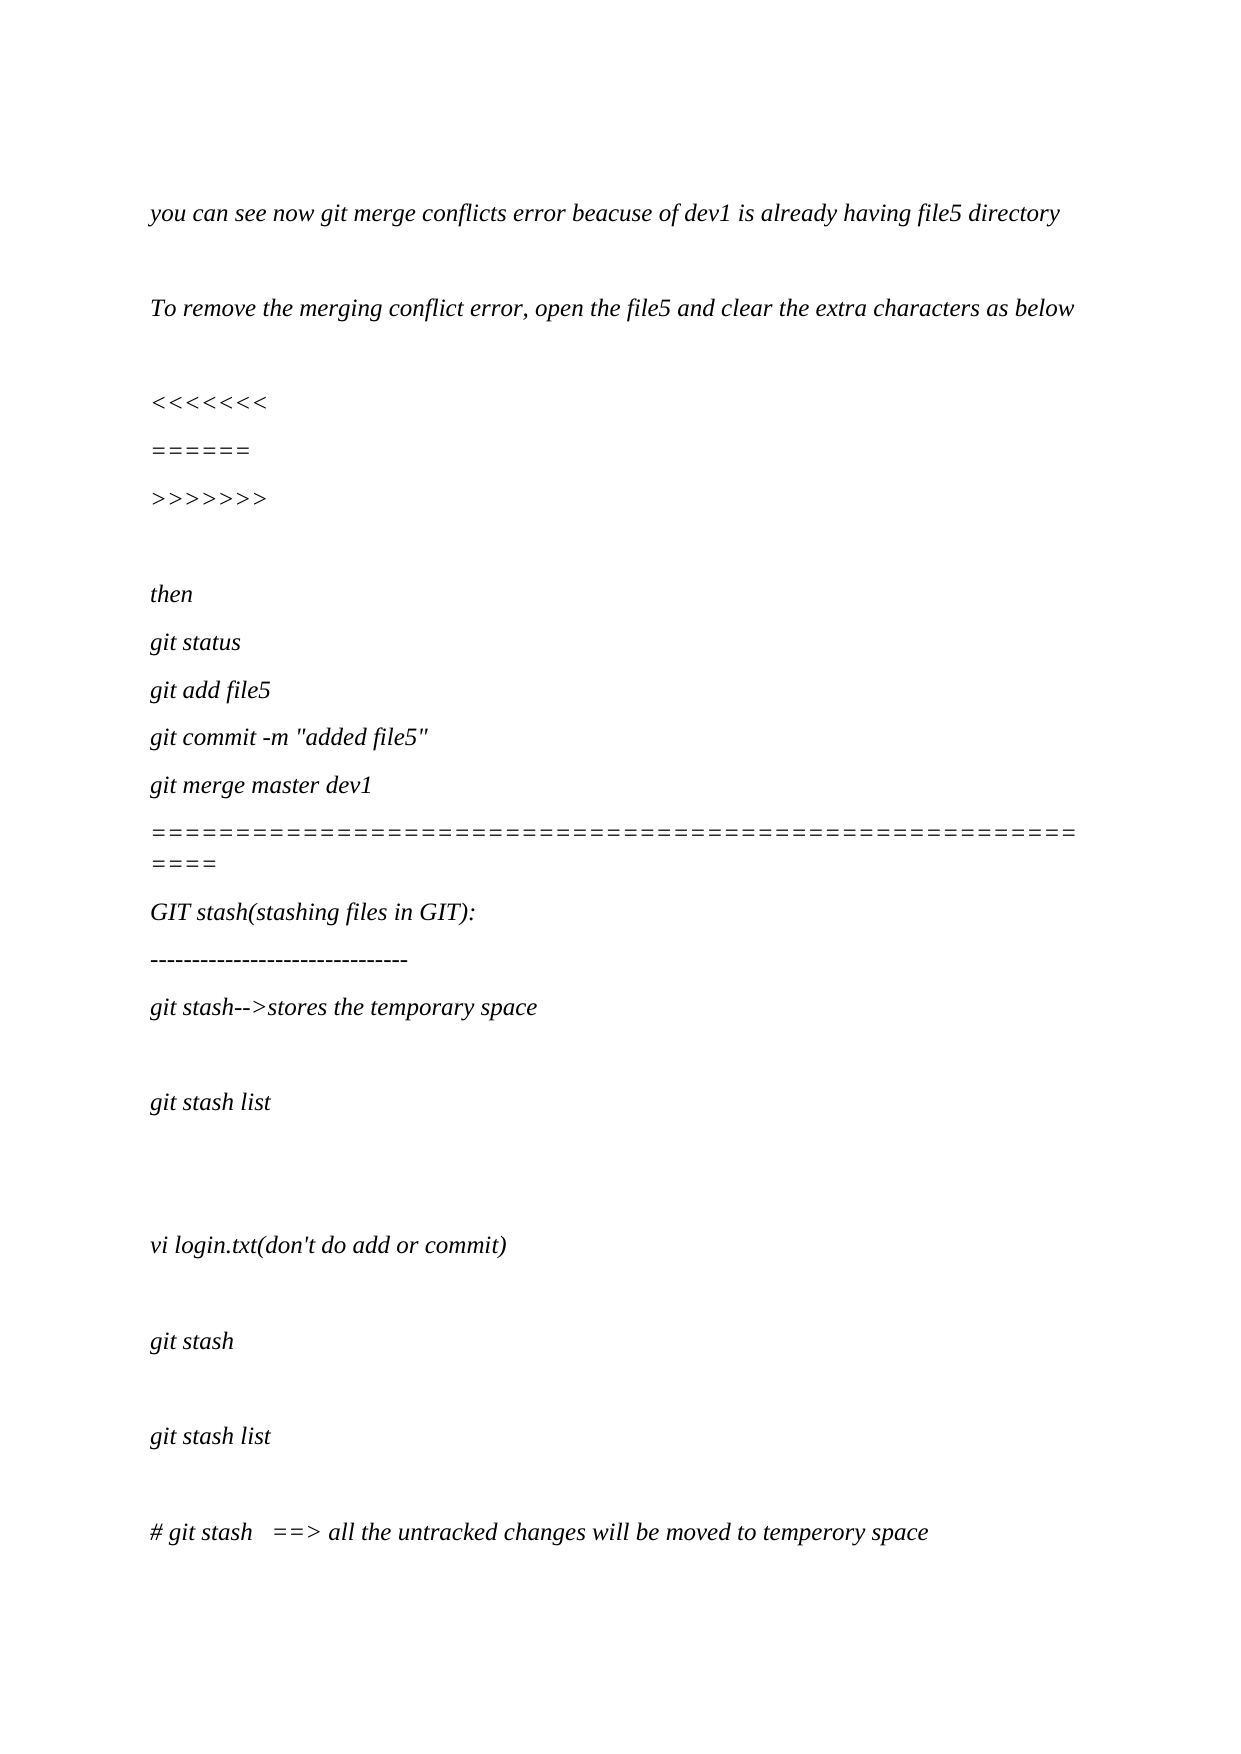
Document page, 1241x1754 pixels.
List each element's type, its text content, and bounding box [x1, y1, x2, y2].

text git add file5 [150, 675, 1090, 703]
text GIT stash(stashing files in GIT): [150, 897, 1090, 925]
text >>>>>>> [150, 484, 1090, 513]
text # git stash ==> all the untracked changes will be moved to temperory space [150, 1517, 1090, 1546]
text ====== [150, 436, 1090, 465]
text git merge master dev1 [150, 770, 1090, 799]
text =========================================================== [150, 818, 1090, 878]
text git stash [150, 1326, 1090, 1355]
text then [150, 579, 1090, 608]
text git stash list [150, 1087, 1090, 1116]
text git stash-->stores the temporary space [150, 992, 1090, 1021]
text ------------------------------- [150, 944, 1090, 973]
text vi login.txt(don't do add or commit) [150, 1231, 1090, 1259]
text To remove the merging conflict error, open the file5 and clear the extra characters as below [150, 293, 1090, 322]
text git stash list [150, 1421, 1090, 1450]
text you can see now git merge conflicts error beacuse of dev1 is already having file5 directory [150, 198, 1090, 226]
text git status [150, 627, 1090, 656]
text git commit -m "added file5" [150, 722, 1090, 751]
text <<<<<<< [150, 388, 1090, 417]
